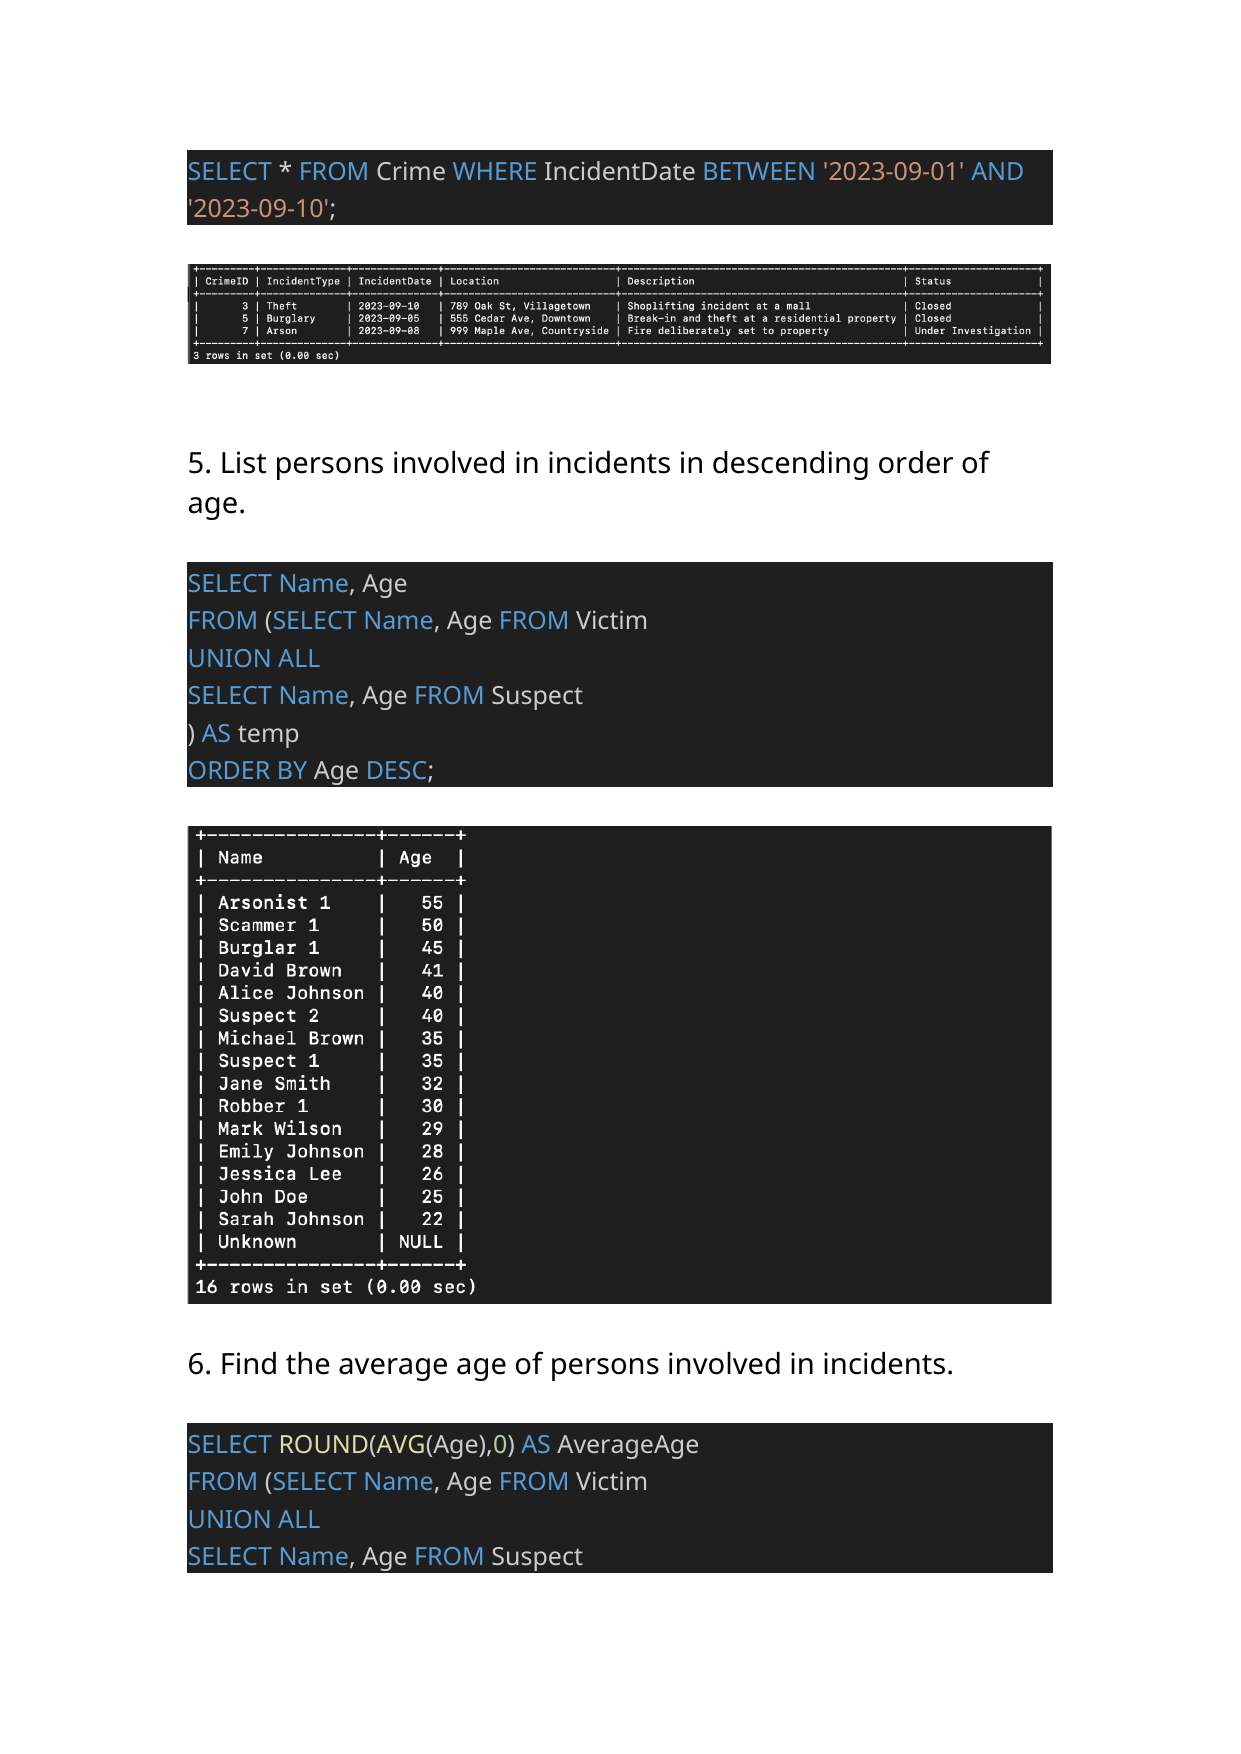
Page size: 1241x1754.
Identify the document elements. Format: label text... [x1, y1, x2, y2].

text FROM (SELECT Name, Age FROM Victim [187, 599, 1053, 637]
text SELECT * FROM Crime WHERE IncidentDate BETWEEN '2023-09-01' AND '2023-09-10'; [187, 150, 1053, 225]
text UNION ALL [187, 637, 1053, 674]
text SELECT Name, Age FROM Suspect [187, 674, 1053, 712]
text SELECT ROUND(AVG(Age),0) AS AverageAge [187, 1423, 1053, 1460]
list List persons involved in incidents in descending order of age. [187, 443, 1053, 522]
text ORDER BY Age DESC; [187, 749, 1053, 787]
text SELECT Name, Age FROM Suspect [187, 1535, 1053, 1573]
text UNION ALL [187, 1498, 1053, 1535]
picture [187, 264, 1051, 364]
list Find the average age of persons involved in incidents. [187, 1343, 1053, 1383]
picture [187, 826, 1052, 1304]
text FROM (SELECT Name, Age FROM Victim [187, 1460, 1053, 1498]
text ) AS temp [187, 712, 1053, 749]
text SELECT Name, Age [187, 562, 1053, 599]
